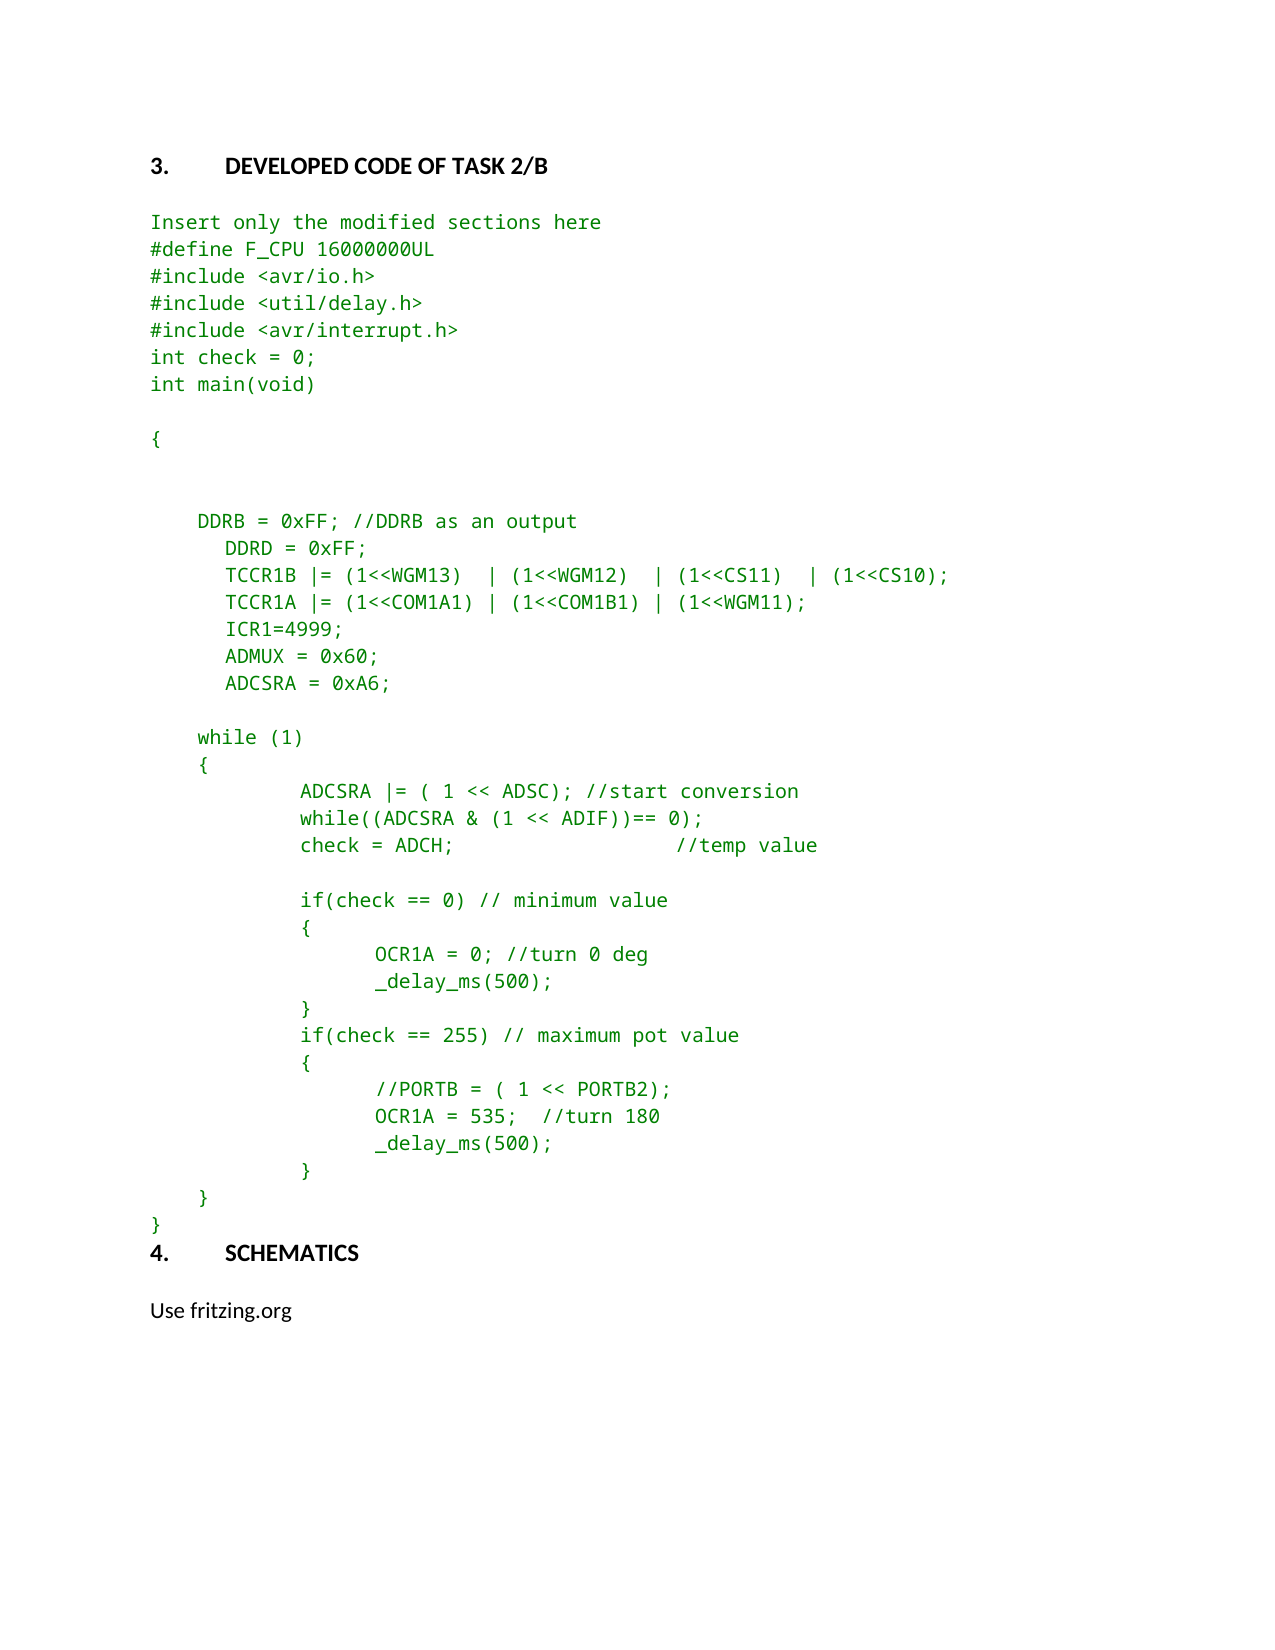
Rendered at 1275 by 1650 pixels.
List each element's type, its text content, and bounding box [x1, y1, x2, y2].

list DEVELOPED CODE OF TASK 2/B [150, 150, 1125, 181]
text OCR1A = 535; //turn 180 [150, 1102, 1125, 1129]
text OCR1A = 0; //turn 0 deg [150, 941, 1125, 967]
text TCCR1A |= (1<<COM1A1) | (1<<COM1B1) | (1<<WGM11); [150, 588, 1125, 615]
text while((ADCSRA & (1 << ADIF))== 0); [150, 804, 1125, 831]
text #include <util/delay.h> [150, 289, 1125, 316]
text ADMUX = 0x60; [150, 642, 1125, 669]
text int main(void) [150, 370, 1125, 397]
list SCHEMATICS [150, 1237, 1125, 1268]
text Use fritzing.org [150, 1296, 1125, 1324]
text } [150, 1156, 1125, 1183]
text TCCR1B |= (1<<WGM13) | (1<<WGM12) | (1<<CS11) | (1<<CS10); [150, 561, 1125, 588]
text //PORTB = ( 1 << PORTB2); [150, 1075, 1125, 1102]
text int check = 0; [150, 343, 1125, 370]
text } [150, 1183, 1125, 1210]
text ADCSRA |= ( 1 << ADSC); //start conversion [150, 777, 1125, 804]
text } [150, 994, 1125, 1021]
text #define F_CPU 16000000UL [150, 236, 1125, 262]
text ADCSRA = 0xA6; [150, 669, 1125, 696]
text { [150, 424, 1125, 451]
text if(check == 255) // maximum pot value [150, 1021, 1125, 1048]
text ICR1=4999; [150, 615, 1125, 642]
text _delay_ms(500); [150, 1129, 1125, 1156]
text } [150, 1210, 1125, 1237]
text { [150, 913, 1125, 941]
text _delay_ms(500); [150, 967, 1125, 994]
text while (1) [150, 723, 1125, 750]
text check = ADCH; //temp value [150, 831, 1125, 858]
text if(check == 0) // minimum value [150, 887, 1125, 913]
text { [150, 750, 1125, 777]
text DDRB = 0xFF; //DDRB as an output [150, 507, 1125, 534]
text #include <avr/io.h> [150, 262, 1125, 289]
text { [150, 1048, 1125, 1075]
text Insert only the modified sections here [150, 208, 1125, 236]
text DDRD = 0xFF; [150, 534, 1125, 561]
text #include <avr/interrupt.h> [150, 316, 1125, 343]
